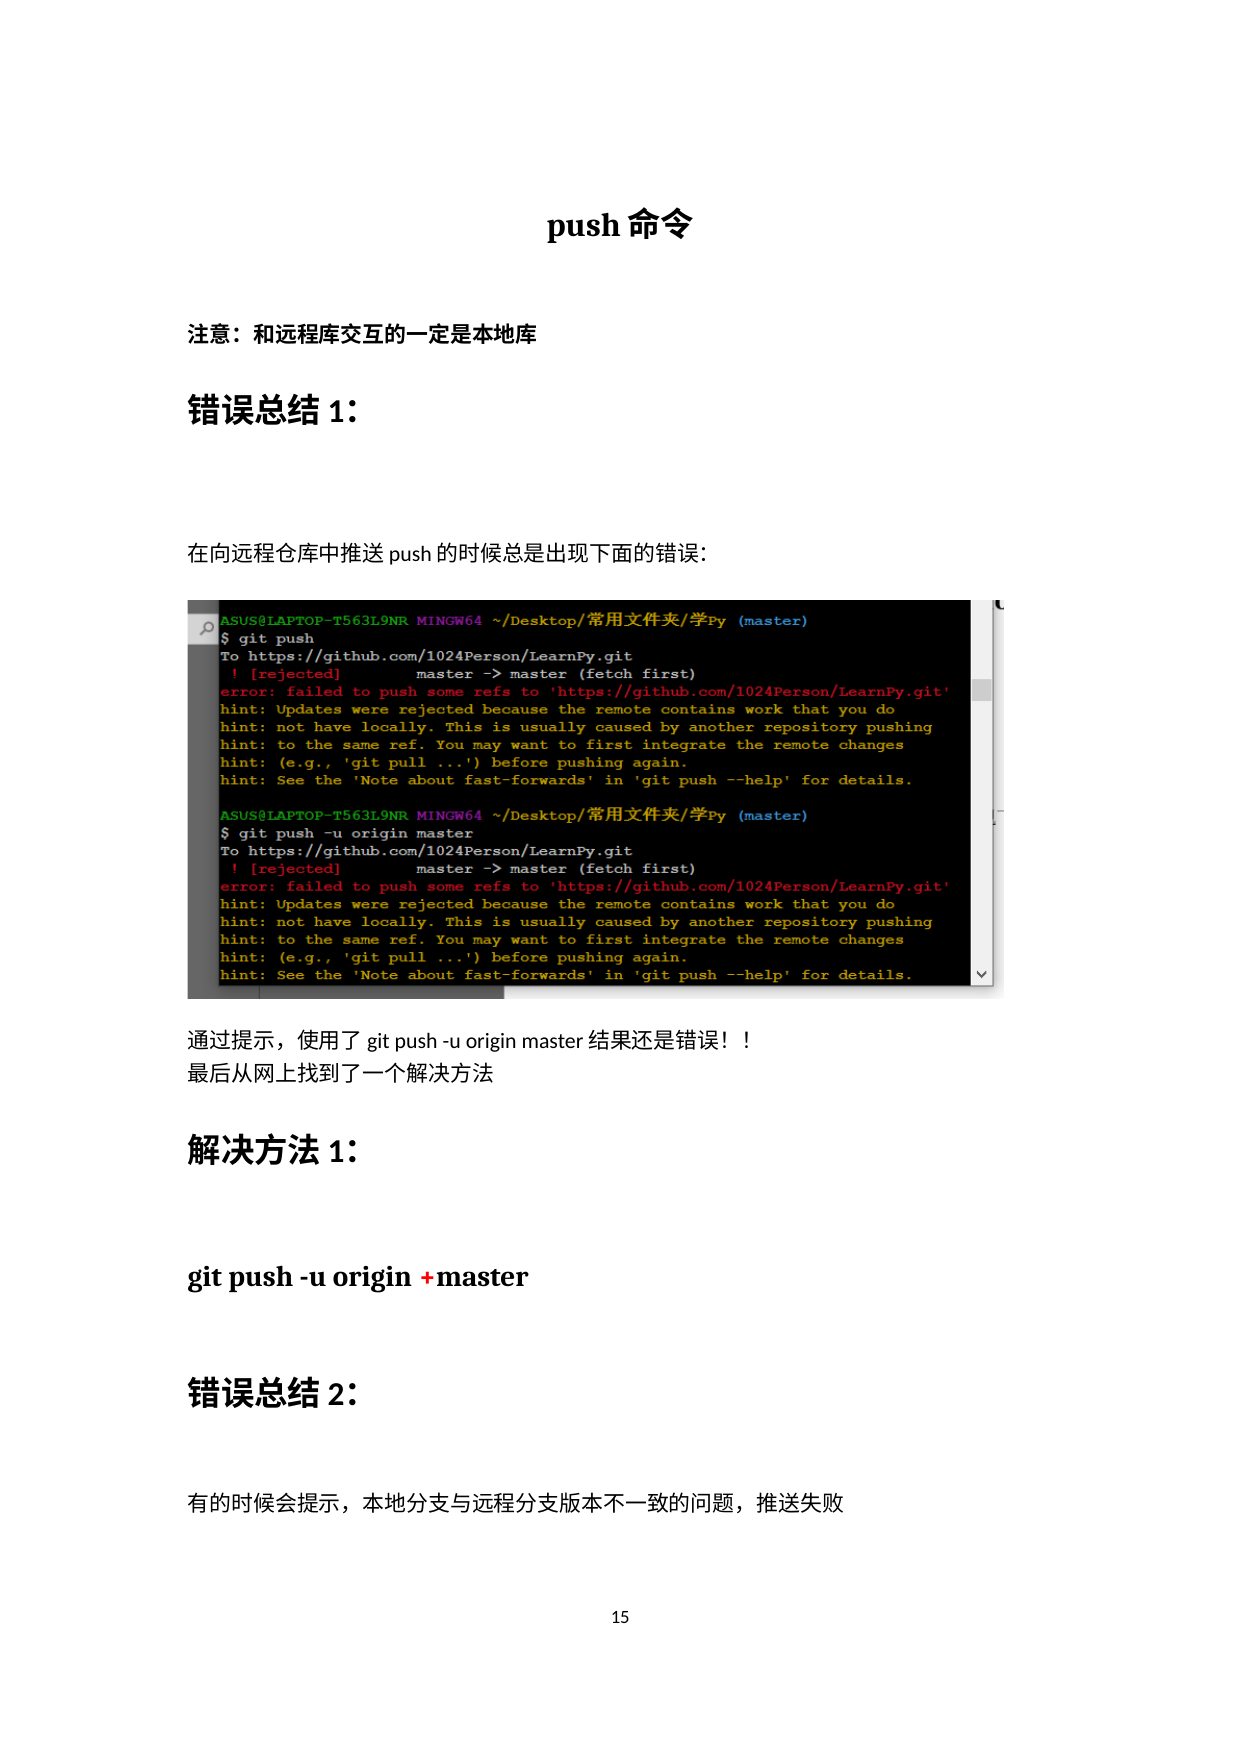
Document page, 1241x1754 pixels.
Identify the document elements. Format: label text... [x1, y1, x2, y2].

subtitle 错误总结2： [187, 1358, 1053, 1423]
text 在向远程仓库中推送push的时候总是出现下面的错误： [187, 536, 1053, 568]
picture [187, 600, 1004, 999]
subtitle push命令 [187, 189, 1053, 254]
text 最后从网上找到了一个解决方法 [187, 1056, 1053, 1088]
subtitle 错误总结1： [187, 376, 1053, 441]
text 有的时候会提示，本地分支与远程分支版本不一致的问题，推送失败 [187, 1486, 1053, 1518]
subtitle 解决方法1： [187, 1115, 1053, 1180]
subtitle git push -u origin +master [187, 1244, 1053, 1309]
text 通过提示，使用了git push -u origin master结果还是错误！！ [187, 1023, 1053, 1056]
text 注意：和远程库交互的一定是本地库 [187, 316, 1053, 349]
